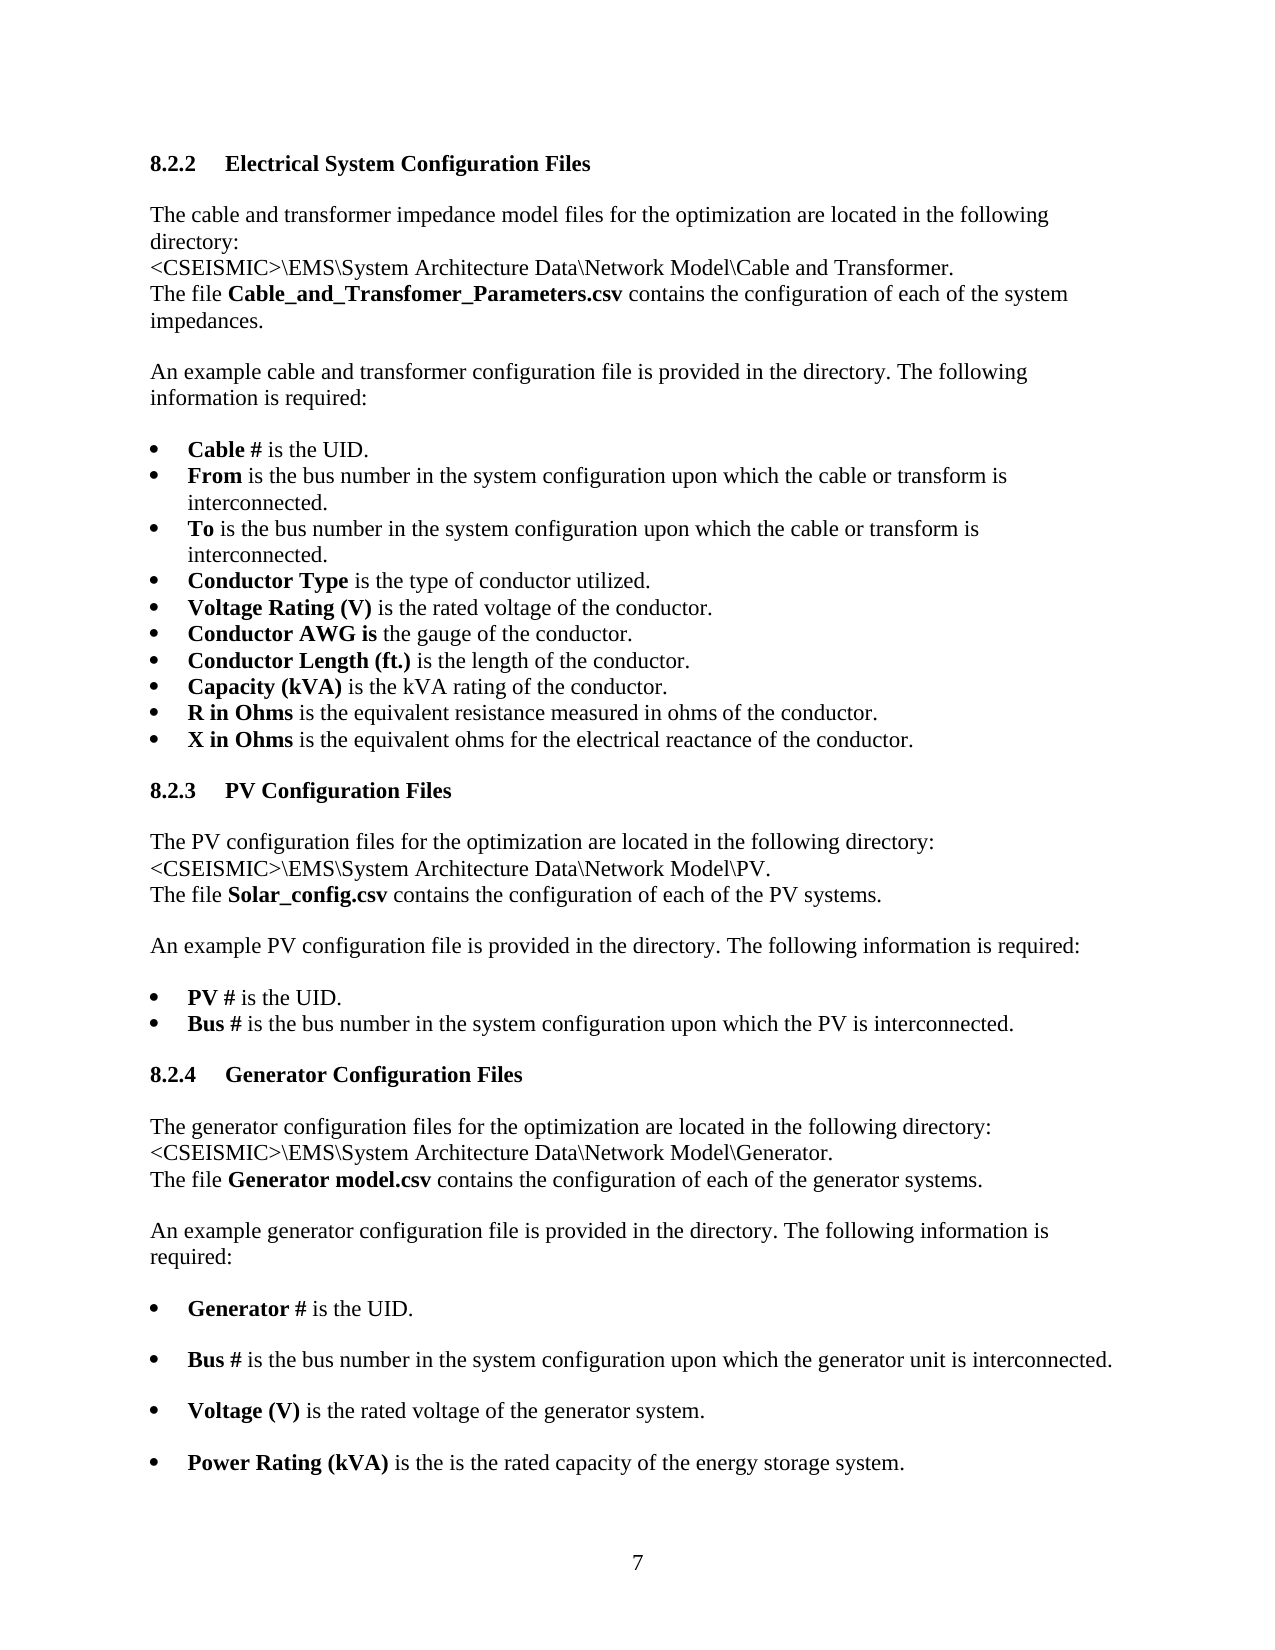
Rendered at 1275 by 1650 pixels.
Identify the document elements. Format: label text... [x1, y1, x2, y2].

list Cable # is the UID. [150, 436, 1125, 462]
list Conductor AWG is the gauge of the conductor. [150, 620, 1125, 647]
list Generator # is the UID. [150, 1295, 1125, 1321]
list Bus # is the bus number in the system configuration upon which the generator unit is interconnected. [150, 1346, 1125, 1372]
list To is the bus number in the system configuration upon which the cable or transform is interconnected. [150, 515, 1125, 568]
text An example generator configuration file is provided in the directory. The following information is required: [150, 1217, 1125, 1270]
list PV # is the UID. [150, 984, 1125, 1010]
list Capacity (kVA) is the kVA rating of the conductor. [150, 673, 1125, 699]
list Conductor Type is the type of conductor utilized. [150, 568, 1125, 594]
text An example PV configuration file is provided in the directory. The following information is required: [150, 932, 1125, 959]
list X in Ohms is the equivalent ohms for the electrical reactance of the conductor. [150, 726, 1125, 752]
list Bus # is the bus number in the system configuration upon which the PV is interconnected. [150, 1010, 1125, 1037]
list Power Rating (kVA) is the is the rated capacity of the energy storage system. [150, 1449, 1125, 1475]
text The cable and transformer impedance model files for the optimization are located in the following directory: <CSEISMIC>\EMS\System Architecture Data\Network Model\Cable and Transformer. The file Cable_and_Transfomer_Parameters.csv contains the configuration of each of the system impedances. [150, 201, 1125, 333]
list Conductor Length (ft.) is the length of the conductor. [150, 647, 1125, 673]
subtitle PV Configuration Files [150, 777, 1125, 803]
text The generator configuration files for the optimization are located in the following directory: <CSEISMIC>\EMS\System Architecture Data\Network Model\Generator. The file Generator model.csv contains the configuration of each of the generator systems. [150, 1113, 1125, 1192]
subtitle Electrical System Configuration Files [150, 150, 1125, 176]
text The PV configuration files for the optimization are located in the following directory: <CSEISMIC>\EMS\System Architecture Data\Network Model\PV. The file Solar_config.csv contains the configuration of each of the PV systems. [150, 828, 1125, 907]
list Voltage Rating (V) is the rated voltage of the conductor. [150, 594, 1125, 620]
list From is the bus number in the system configuration upon which the cable or transform is interconnected. [150, 462, 1125, 515]
list R in Ohms is the equivalent resistance measured in ohms of the conductor. [150, 699, 1125, 726]
subtitle Generator Configuration Files [150, 1062, 1125, 1088]
list Voltage (V) is the rated voltage of the generator system. [150, 1397, 1125, 1424]
text An example cable and transformer configuration file is provided in the directory. The following information is required: [150, 358, 1125, 411]
